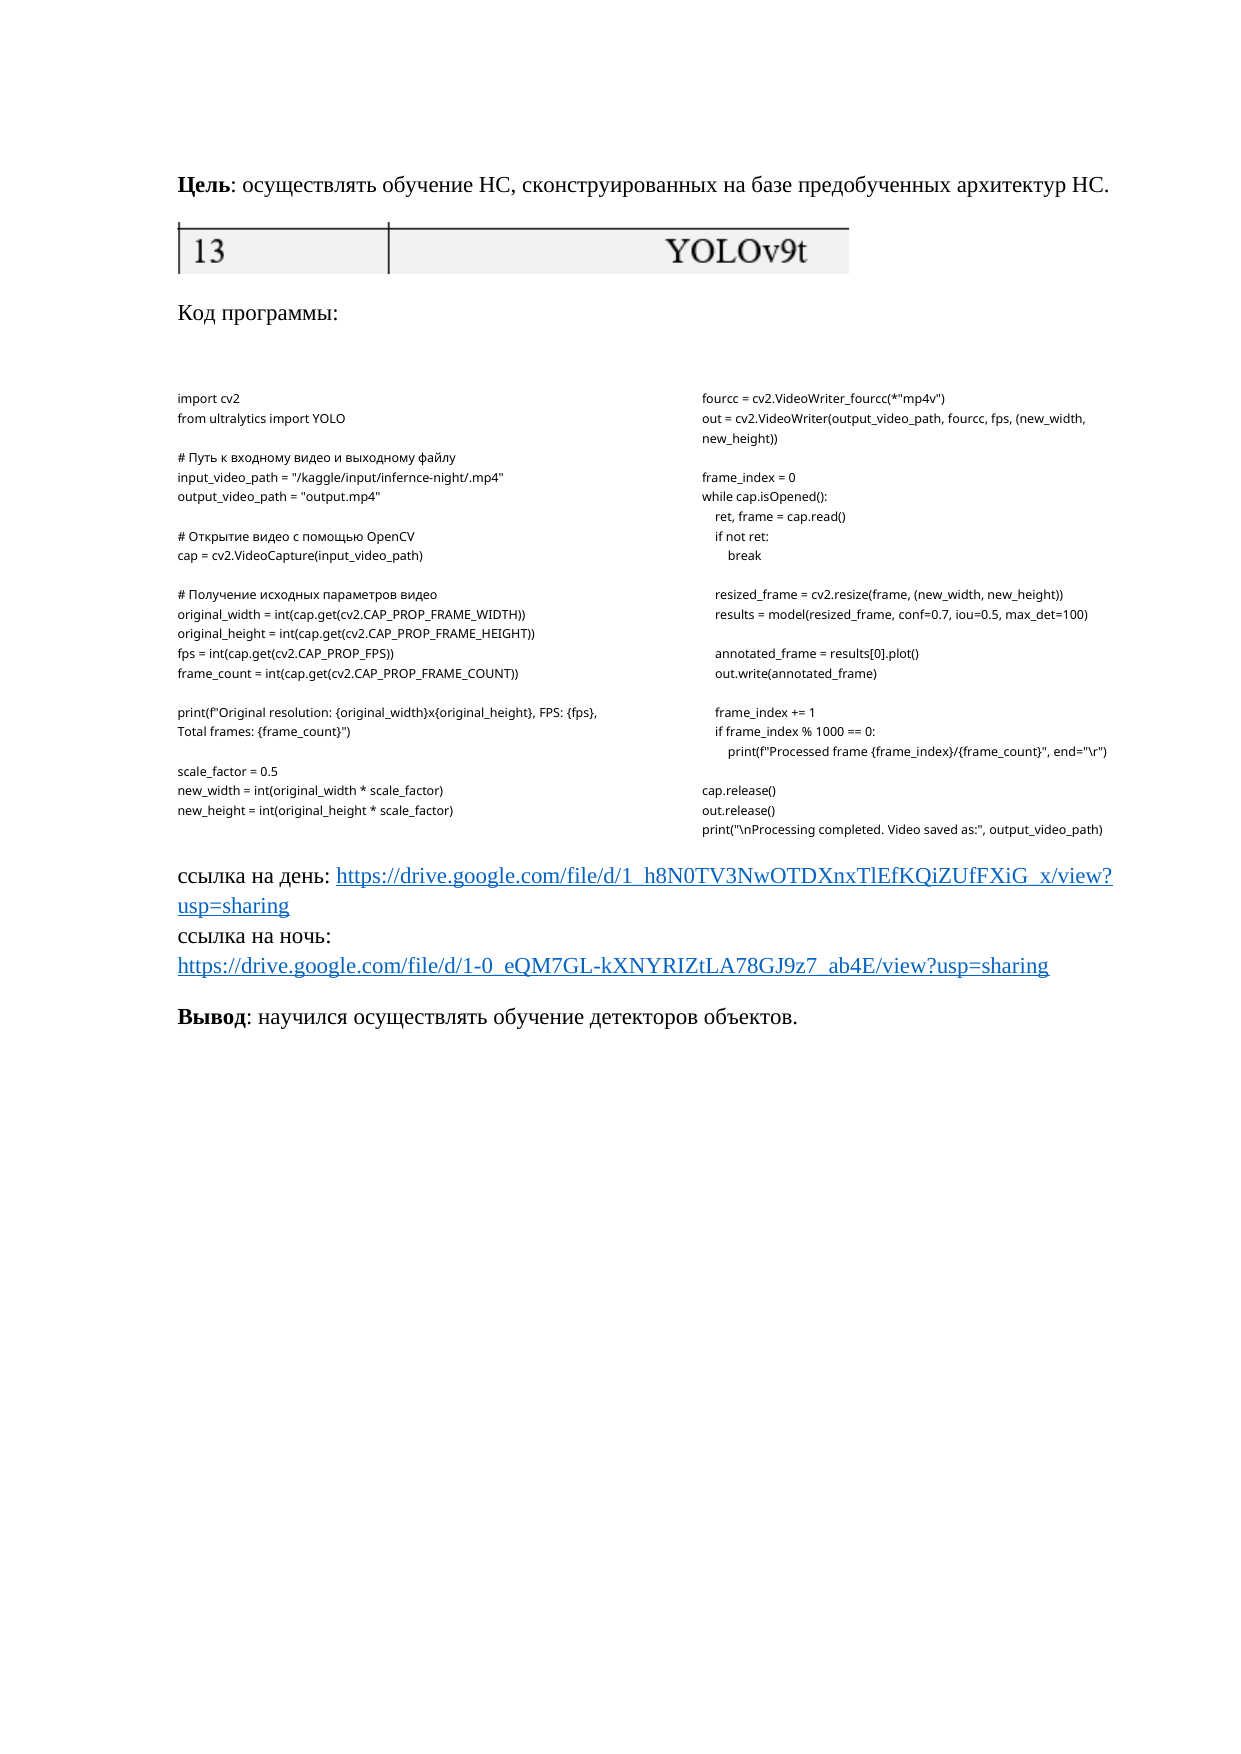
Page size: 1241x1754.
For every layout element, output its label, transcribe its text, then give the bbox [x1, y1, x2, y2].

text out.release() [702, 802, 1152, 819]
text Код программы: [177, 299, 1152, 325]
text new_width = int(original_width * scale_factor) [177, 782, 627, 799]
text new_height = int(original_height * scale_factor) [177, 802, 627, 819]
text break [702, 547, 1152, 564]
text # Путь к входному видео и выходному файлу [177, 449, 627, 466]
text frame_index += 1 [702, 704, 1152, 721]
text results = model(resized_frame, conf=0.7, iou=0.5, max_det=100) [702, 606, 1152, 623]
picture [177, 222, 850, 274]
text cap.release() [702, 782, 1152, 799]
text # Получение исходных параметров видео [177, 586, 627, 603]
text from ultralytics import YOLO [177, 410, 627, 427]
text while cap.isOpened(): [702, 488, 1152, 506]
text resized_frame = cv2.resize(frame, (new_width, new_height)) [702, 586, 1152, 603]
text print(f"Original resolution: {original_width}x{original_height}, FPS: {fps}, Total frames: {frame_count}") [177, 704, 627, 741]
text scale_factor = 0.5 [177, 763, 627, 780]
text cap = cv2.VideoCapture(input_video_path) [177, 547, 627, 564]
text fourcc = cv2.VideoWriter_fourcc(*"mp4v") [702, 391, 1152, 408]
text annotated_frame = results[0].plot() [702, 645, 1152, 662]
text out = cv2.VideoWriter(output_video_path, fourcc, fps, (new_width, new_height)) [702, 410, 1152, 447]
text frame_index = 0 [702, 469, 1152, 486]
text import cv2 [177, 391, 627, 408]
text Цель: осуществлять обучение НС, сконструированных на базе предобученных архитектур НС. [177, 171, 1152, 197]
text ret, frame = cap.read() [702, 508, 1152, 525]
text print(f"Processed frame {frame_index}/{frame_count}", end="\r") [702, 743, 1152, 760]
text out.write(annotated_frame) [702, 665, 1152, 682]
text print("\nProcessing completed. Video saved as:", output_video_path) [702, 821, 1152, 838]
text if frame_index % 1000 == 0: [702, 723, 1152, 741]
text input_video_path = "/kaggle/input/infernce-night/.mp4" [177, 469, 627, 486]
text if not ret: [702, 528, 1152, 545]
text ссылка на день: https://drive.google.com/file/d/1_h8N0TV3NwOTDXnxTlEfKQiZUfFXiG_x/view?usp=sharing ссылка на ночь: https://drive.google.com/file/d/1-0_eQM7GL-kXNYRIZtLA78GJ9z7_ab4E/view?usp=sharing [177, 862, 1152, 979]
text Вывод: научился осуществлять обучение детекторов объектов. [177, 1003, 1152, 1062]
text original_width = int(cap.get(cv2.CAP_PROP_FRAME_WIDTH)) [177, 606, 627, 623]
text # Открытие видео с помощью OpenCV [177, 528, 627, 545]
text original_height = int(cap.get(cv2.CAP_PROP_FRAME_HEIGHT)) [177, 626, 627, 643]
text fps = int(cap.get(cv2.CAP_PROP_FPS)) [177, 645, 627, 662]
text output_video_path = "output.mp4" [177, 488, 627, 506]
text frame_count = int(cap.get(cv2.CAP_PROP_FRAME_COUNT)) [177, 665, 627, 682]
